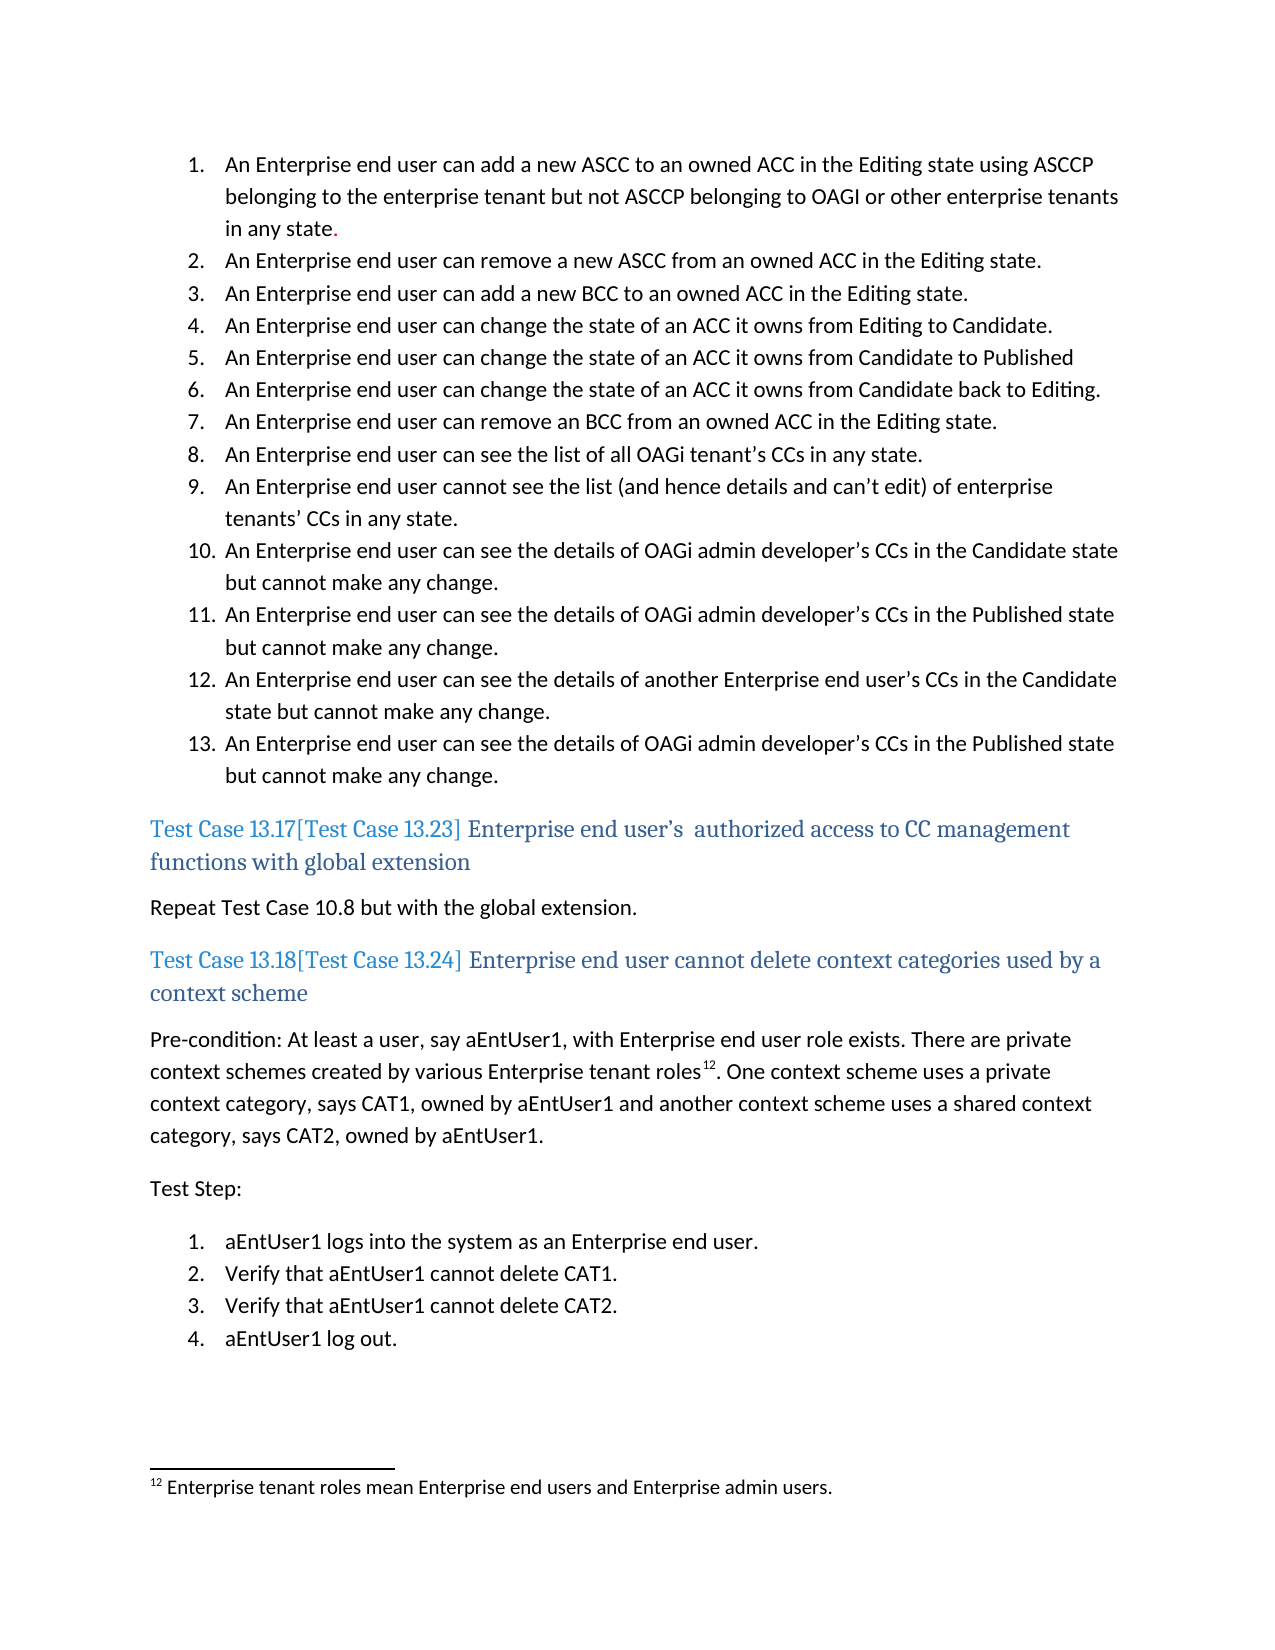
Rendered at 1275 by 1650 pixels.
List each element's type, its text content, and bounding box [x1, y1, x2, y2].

list An Enterprise end user can remove a new ASCC from an owned ACC in the Editing state. [187, 247, 1125, 274]
text Pre-condition: At least a user, say aEntUser1, with Enterprise end user role exists. There are private context schemes created by various Enterprise tenant roles. One context scheme uses a private context category, says CAT1, owned by aEntUser1 and another context scheme uses a shared context category, says CAT2, owned by aEntUser1. [150, 1025, 1125, 1149]
list An Enterprise end user can see the details of OAGi admin developer’s CCs in the Published state but cannot make any change. [187, 601, 1125, 661]
subtitle Enterprise end user’s authorized access to CC management functions with global extension [150, 814, 1125, 876]
list An Enterprise end user can see the details of OAGi admin developer’s CCs in the Candidate state but cannot make any change. [187, 536, 1125, 596]
text Repeat Test Case 11.22 but with the global extension. [150, 893, 1125, 921]
list An Enterprise end user can change the state of an ACC it owns from Candidate to Published [187, 343, 1125, 371]
list An Enterprise end user cannot see the list (and hence details and can’t edit) of enterprise tenants’ CCs in any state. [187, 472, 1125, 532]
list An Enterprise end user can change the state of an ACC it owns from Candidate back to Editing. [187, 375, 1125, 403]
text Test Step: [150, 1174, 1125, 1202]
list aEntUser1 logs into the system as an Enterprise end user. [187, 1227, 1125, 1255]
list aEntUser1 log out. [187, 1324, 1125, 1352]
subtitle Enterprise end user cannot delete context categories used by a context scheme [150, 946, 1125, 1008]
list Verify that aEntUser1 cannot delete CAT1. [187, 1259, 1125, 1287]
list An Enterprise end user can add a new BCC to an owned ACC in the Editing state. [187, 279, 1125, 307]
list An Enterprise end user can add a new ASCC to an owned ACC in the Editing state using ASCCP belonging to the enterprise tenant but not ASCCP belonging to OAGI or other enterprise tenants in any state. [187, 150, 1125, 242]
list An Enterprise end user can see the list of all OAGi tenant’s CCs in any state. [187, 440, 1125, 468]
list An Enterprise end user can see the details of another Enterprise end user’s CCs in the Candidate state but cannot make any change. [187, 665, 1125, 725]
list An Enterprise end user can change the state of an ACC it owns from Editing to Candidate. [187, 311, 1125, 339]
list An Enterprise end user can remove an BCC from an owned ACC in the Editing state. [187, 407, 1125, 436]
list An Enterprise end user can see the details of OAGi admin developer’s CCs in the Published state but cannot make any change. [187, 729, 1125, 789]
list Verify that aEntUser1 cannot delete CAT2. [187, 1292, 1125, 1320]
